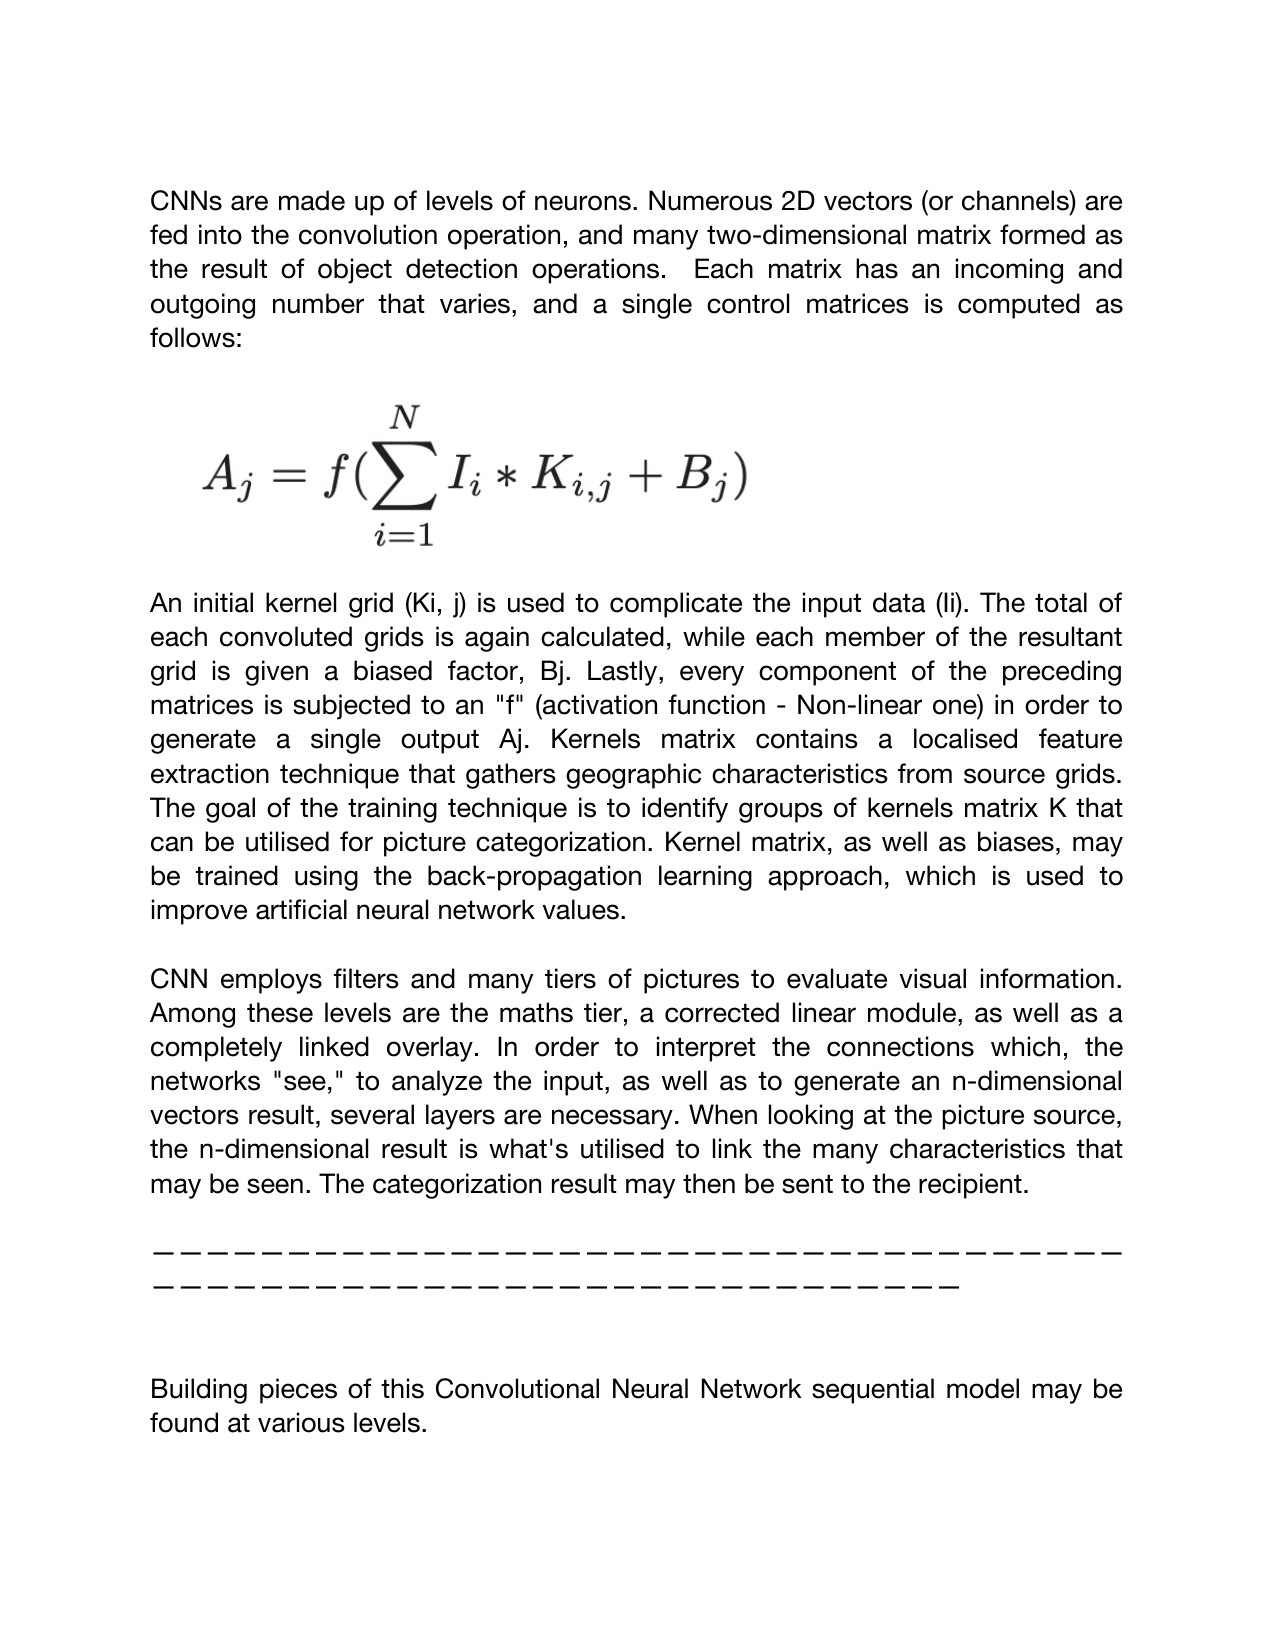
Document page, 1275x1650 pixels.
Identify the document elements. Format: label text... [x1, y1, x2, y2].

text CNN employs filters and many tiers of pictures to evaluate visual information. Among these levels are the maths tier, a corrected linear module, as well as a completely linked overlay. In order to interpret the connections which, the networks "see," to analyze the input, as well as to generate an n-dimensional vectors result, several layers are necessary. When looking at the picture source, the n-dimensional result is what's utilised to link the many characteristics that may be seen. The categorization result may then be sent to the recipient. [150, 962, 1125, 1201]
text An initial kernel grid (Ki, j) is used to complicate the input data (Ii). The total of each convoluted grids is again calculated, while each member of the resultant grid is given a biased factor, Bj. Lastly, every component of the preceding matrices is subjected to an "f" (activation function - Non-linear one) in order to generate a single output Aj. Kernels matrix contains a localised feature extraction technique that gathers geographic characteristics from source grids. The goal of the training technique is to identify groups of kernels matrix K that can be utilised for picture categorization. Kernel matrix, as well as biases, may be trained using the back-propagation learning approach, which is used to improve artificial neural network values. [150, 586, 1125, 928]
text —————————————————————————————————————————————————————————————————— [150, 1235, 1125, 1303]
text CNNs are made up of levels of neurons. Numerous 2D vectors (or channels) are fed into the convolution operation, and many two-dimensional matrix formed as the result of object detection operations. Each matrix has an incoming and outgoing number that varies, and a single control matrices is computed as follows: [150, 184, 1125, 355]
text Building pieces of this Convolutional Neural Network sequential model may be found at various levels. [150, 1372, 1125, 1440]
picture [150, 389, 831, 552]
